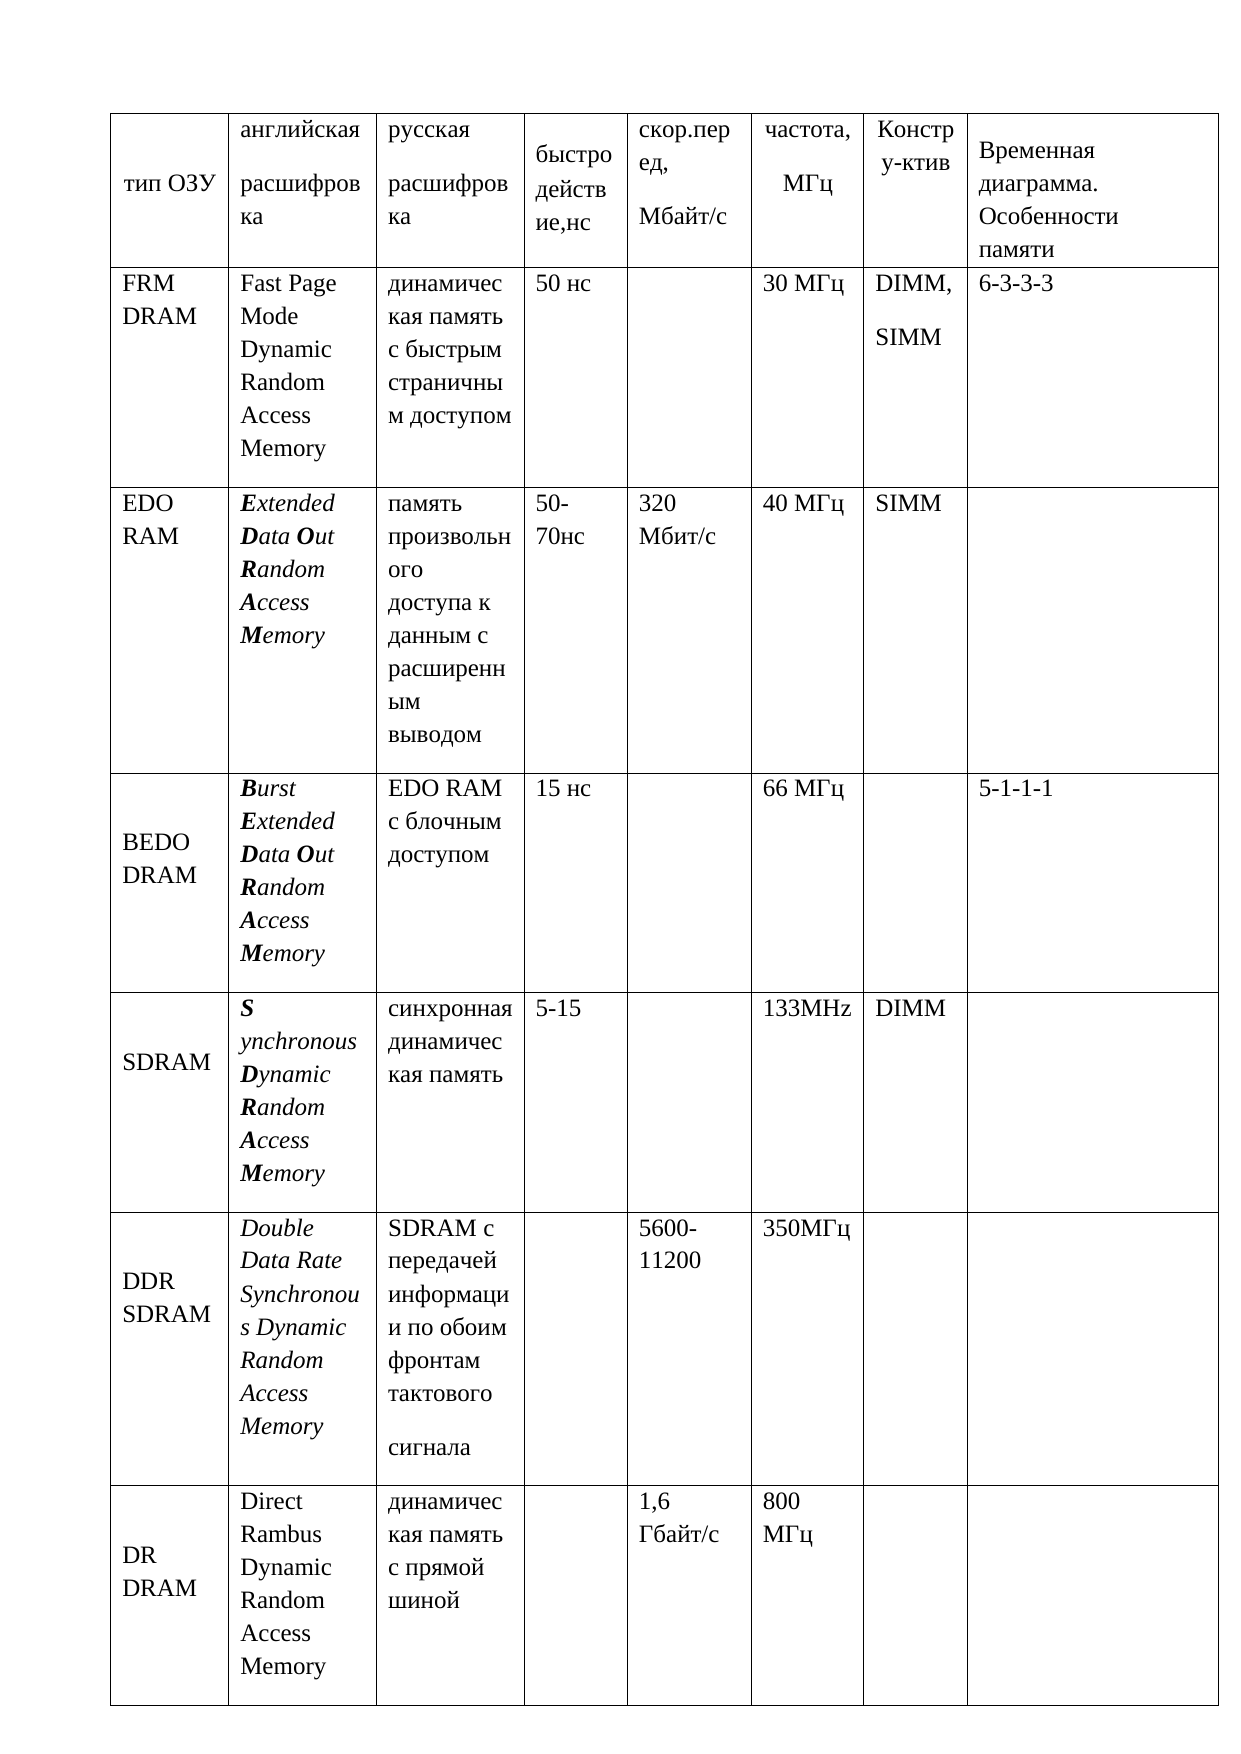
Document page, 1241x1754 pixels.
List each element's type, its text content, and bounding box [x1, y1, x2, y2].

table_cell 320 Мбит/с [628, 488, 751, 772]
table_header Временная диаграмма. Особенности памяти [968, 114, 1218, 267]
table_cell [864, 1213, 967, 1485]
table_header английская расшифровка [229, 114, 376, 267]
table_cell [968, 1486, 1218, 1704]
table_cell DR DRAM [111, 1486, 228, 1704]
table_cell [628, 993, 751, 1212]
table_cell Double Data Rate Synchronous Dynamic Random Access Memory [229, 1213, 376, 1485]
table_header быстро действие,нс [525, 114, 627, 267]
table_cell память произвольного доступа к данным с расширенным выводом [377, 488, 524, 772]
table_cell SIMM [864, 488, 967, 772]
table_cell 30 МГц [752, 268, 863, 487]
table_cell FRM DRAM [111, 268, 228, 487]
table_cell 5-1-1-1 [968, 774, 1218, 992]
table_cell DIMM [864, 993, 967, 1212]
table_header русская расшифровка [377, 114, 524, 267]
table_header скор.перед, Мбайт/с [628, 114, 751, 267]
table_cell динамическая память с прямой шиной [377, 1486, 524, 1704]
table_cell Synchronous Dynamic Random Access Memory [229, 993, 376, 1212]
table_cell 133MHz [752, 993, 863, 1212]
table_cell DDR SDRAM [111, 1213, 228, 1485]
table_header Констру-ктив [864, 114, 967, 267]
table_cell DIMM, SIMM [864, 268, 967, 487]
table_cell 5-15 [525, 993, 627, 1212]
table_cell [968, 1213, 1218, 1485]
table_cell [525, 1213, 627, 1485]
table_header частота, МГц [752, 114, 863, 267]
table_cell BEDO DRAM [111, 774, 228, 992]
table_cell 15 нс [525, 774, 627, 992]
table_cell SDRAM c передачей информации по обоим фронтам тактового сигнала [377, 1213, 524, 1485]
table_cell 50-70нс [525, 488, 627, 772]
table_cell [864, 774, 967, 992]
table_cell [968, 488, 1218, 772]
table_cell динамическая память с быстрым страничным доступом [377, 268, 524, 487]
table_cell [525, 1486, 627, 1704]
table_cell 66 МГц [752, 774, 863, 992]
table_cell 5600-11200 [628, 1213, 751, 1485]
table_header тип ОЗУ [111, 114, 228, 267]
table_cell 1,6 Гбайт/с [628, 1486, 751, 1704]
table_cell 40 МГц [752, 488, 863, 772]
table_cell [628, 774, 751, 992]
table_cell [864, 1486, 967, 1704]
table_cell Direct Rambus Dynamic Random Access Memory [229, 1486, 376, 1704]
table_cell EDO RAM с блочным доступом [377, 774, 524, 992]
table_cell синхронная динамическая память [377, 993, 524, 1212]
table_cell EDO RAM [111, 488, 228, 772]
table_cell Burst Extended Data Out Random Access Memory [229, 774, 376, 992]
table_cell 800 МГц [752, 1486, 863, 1704]
table_cell Fast Page Mode Dynamic Random Access Memory [229, 268, 376, 487]
table_cell 50 нс [525, 268, 627, 487]
table_cell [968, 993, 1218, 1212]
table_cell [628, 268, 751, 487]
table_cell SDRAM [111, 993, 228, 1212]
table_cell 6-3-3-3 [968, 268, 1218, 487]
table_cell Extended Data Out Random Access Memory [229, 488, 376, 772]
table_cell 350МГц [752, 1213, 863, 1485]
